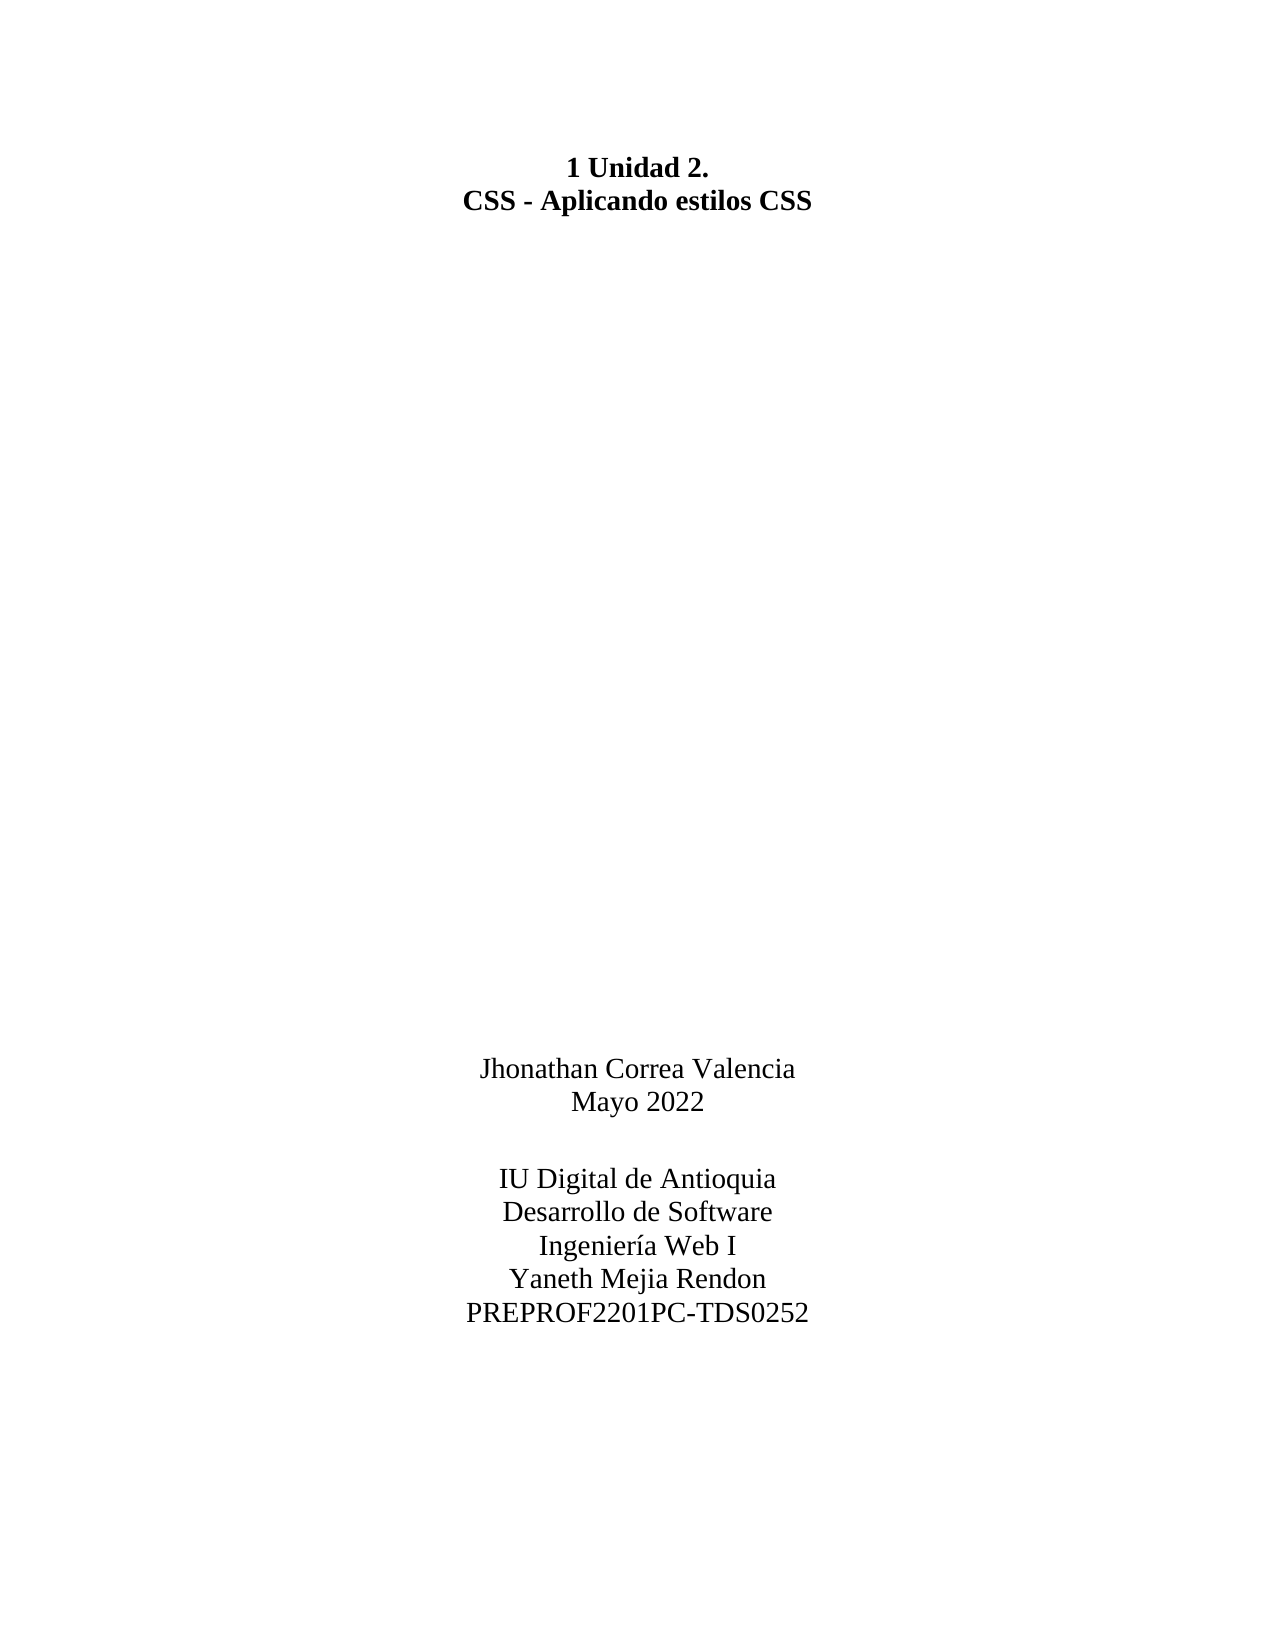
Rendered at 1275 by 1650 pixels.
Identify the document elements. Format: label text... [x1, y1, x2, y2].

text Unidad 2. [150, 150, 1125, 183]
text Mayo 2022 [150, 1084, 1125, 1118]
text CSS - Aplicando estilos CSS [150, 183, 1125, 217]
text PREPROF2201PC-TDS0252 [150, 1295, 1125, 1329]
text Ingeniería Web I [150, 1228, 1125, 1262]
text Yaneth Mejia Rendon [150, 1262, 1125, 1295]
text Desarrollo de Software [150, 1194, 1125, 1228]
text Jhonathan Correa Valencia [150, 1051, 1125, 1084]
text IU Digital de Antioquia [150, 1161, 1125, 1194]
